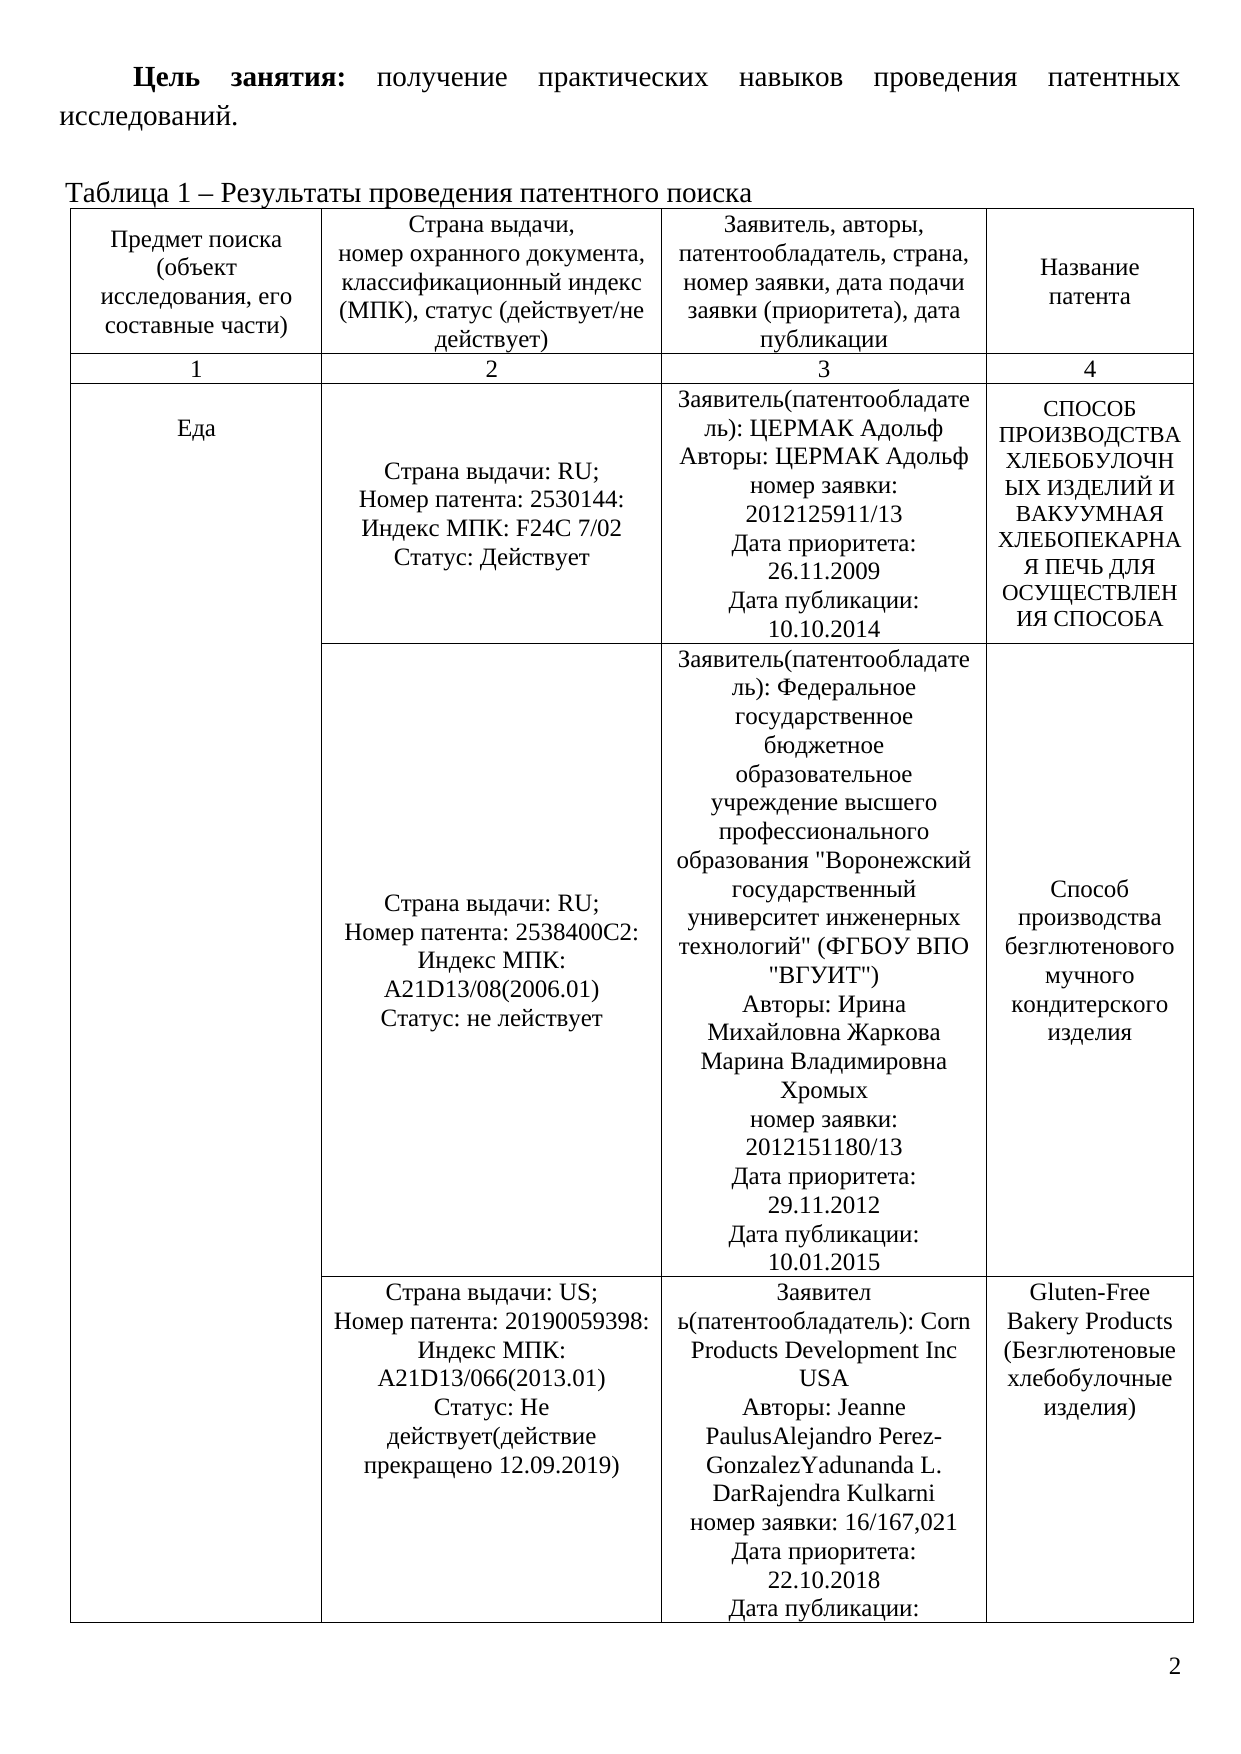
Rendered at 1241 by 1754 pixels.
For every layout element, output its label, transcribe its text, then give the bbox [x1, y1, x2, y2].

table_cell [662, 1277, 986, 1622]
table_cell Способ производства безглютенового мучного кондитерского изделия [987, 644, 1193, 1276]
table_cell 4 [987, 354, 1193, 383]
table_cell СПОСОБ ПРОИЗВОДСТВА ХЛЕБОБУЛОЧНЫХ ИЗДЕЛИЙ И ВАКУУМНАЯ ХЛЕБОПЕКАРНАЯ ПЕЧЬ ДЛЯ ОСУЩЕСТВЛЕНИЯ СПОСОБА [987, 384, 1193, 643]
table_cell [322, 1277, 661, 1622]
table_header Предмет поиска (объект исследования, его составные части) [71, 209, 321, 353]
text Цель занятия: получение практических навыков проведения патентных исследований. [59, 59, 1181, 131]
table_header Заявитель, авторы, патентообладатель, страна, номер заявки, дата подачи заявки (приоритета), дата публикации [662, 209, 986, 353]
table_header Страна выдачи, номер охранного документа, классификационный индекс (МПК), статус (действует/не действует) [322, 209, 661, 353]
text Таблица 1 – Результаты проведения патентного поиска [65, 175, 1175, 208]
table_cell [987, 1277, 1193, 1622]
table_cell Еда [71, 384, 321, 1622]
table_cell 2 [322, 354, 661, 383]
table_cell Заявитель(патентообладатель): Федеральное государственное бюджетное образовательное учреждение высшего профессионального образования "Воронежский государственный университет инженерных технологий" (ФГБОУ ВПО "ВГУИТ") Авторы: Ирина Михайловна Жаркова Марина Владимировна Хромых номер заявки: 2012151180/13 Дата приоритета: 29.11.2012 Дата публикации: 10.01.2015 [662, 644, 986, 1276]
table_cell Заявитель(патентообладатель): ЦЕРМАК Адольф Авторы: ЦЕРМАК Адольф номер заявки: 2012125911/13 Дата приоритета: 26.11.2009 Дата публикации: 10.10.2014 [662, 384, 986, 643]
table_cell 1 [71, 354, 321, 383]
table_cell Страна выдачи: RU; Номер патента: 2530144: Индекс МПК: F24C 7/02 Статус: Действует [322, 384, 661, 643]
table_cell 3 [662, 354, 986, 383]
table_header Название патента [987, 209, 1193, 353]
table_cell Страна выдачи: RU; Номер патента: 2538400C2: Индекс МПК: A21D13/08(2006.01) Статус: не лействует [322, 644, 661, 1276]
